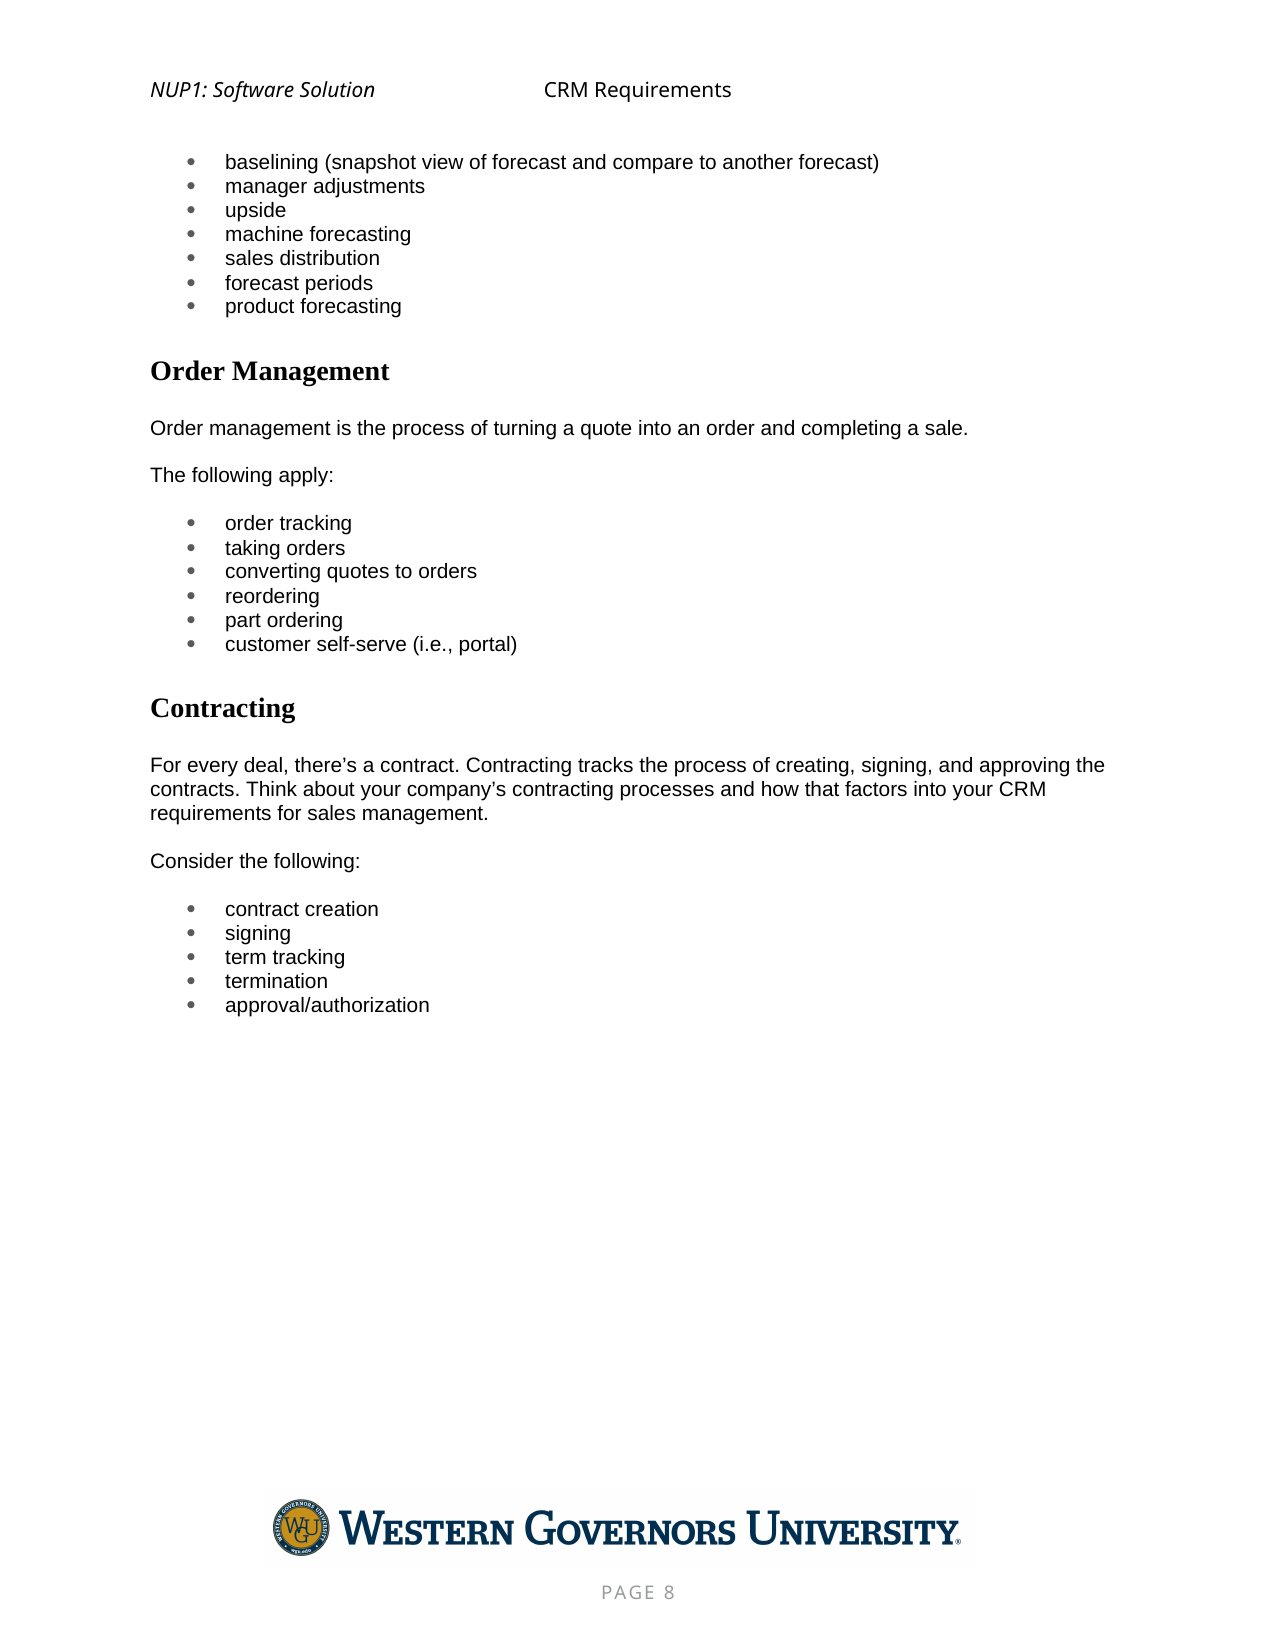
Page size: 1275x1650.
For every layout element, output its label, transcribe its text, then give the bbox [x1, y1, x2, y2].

text Order management is the process of turning a quote into an order and completing a sale. [150, 415, 1125, 439]
list approval/authorization [187, 993, 1125, 1017]
list forecast periods [187, 270, 1125, 294]
list contract creation [187, 896, 1125, 920]
subtitle Order Management [150, 354, 1125, 386]
list order tracking [187, 511, 1125, 535]
list part ordering [187, 607, 1125, 632]
list converting quotes to orders [187, 559, 1125, 583]
list customer self-serve (i.e., portal) [187, 632, 1125, 656]
list sales distribution [187, 246, 1125, 270]
list machine forecasting [187, 222, 1125, 246]
list taking orders [187, 535, 1125, 559]
subtitle Contracting [150, 691, 1125, 723]
text For every deal, there’s a contract. Contracting tracks the process of creating, signing, and approving the contracts. Think about your company’s contracting processes and how that factors into your CRM requirements for sales management. [150, 753, 1125, 824]
list manager adjustments [187, 174, 1125, 198]
list signing [187, 920, 1125, 944]
text Consider the following: [150, 848, 1125, 872]
list baselining (snapshot view of forecast and compare to another forecast) [187, 150, 1125, 174]
list term tracking [187, 944, 1125, 968]
list termination [187, 968, 1125, 993]
text The following apply: [150, 463, 1125, 487]
list reordering [187, 583, 1125, 607]
picture [263, 1488, 974, 1567]
list product forecasting [187, 294, 1125, 318]
list upside [187, 198, 1125, 222]
